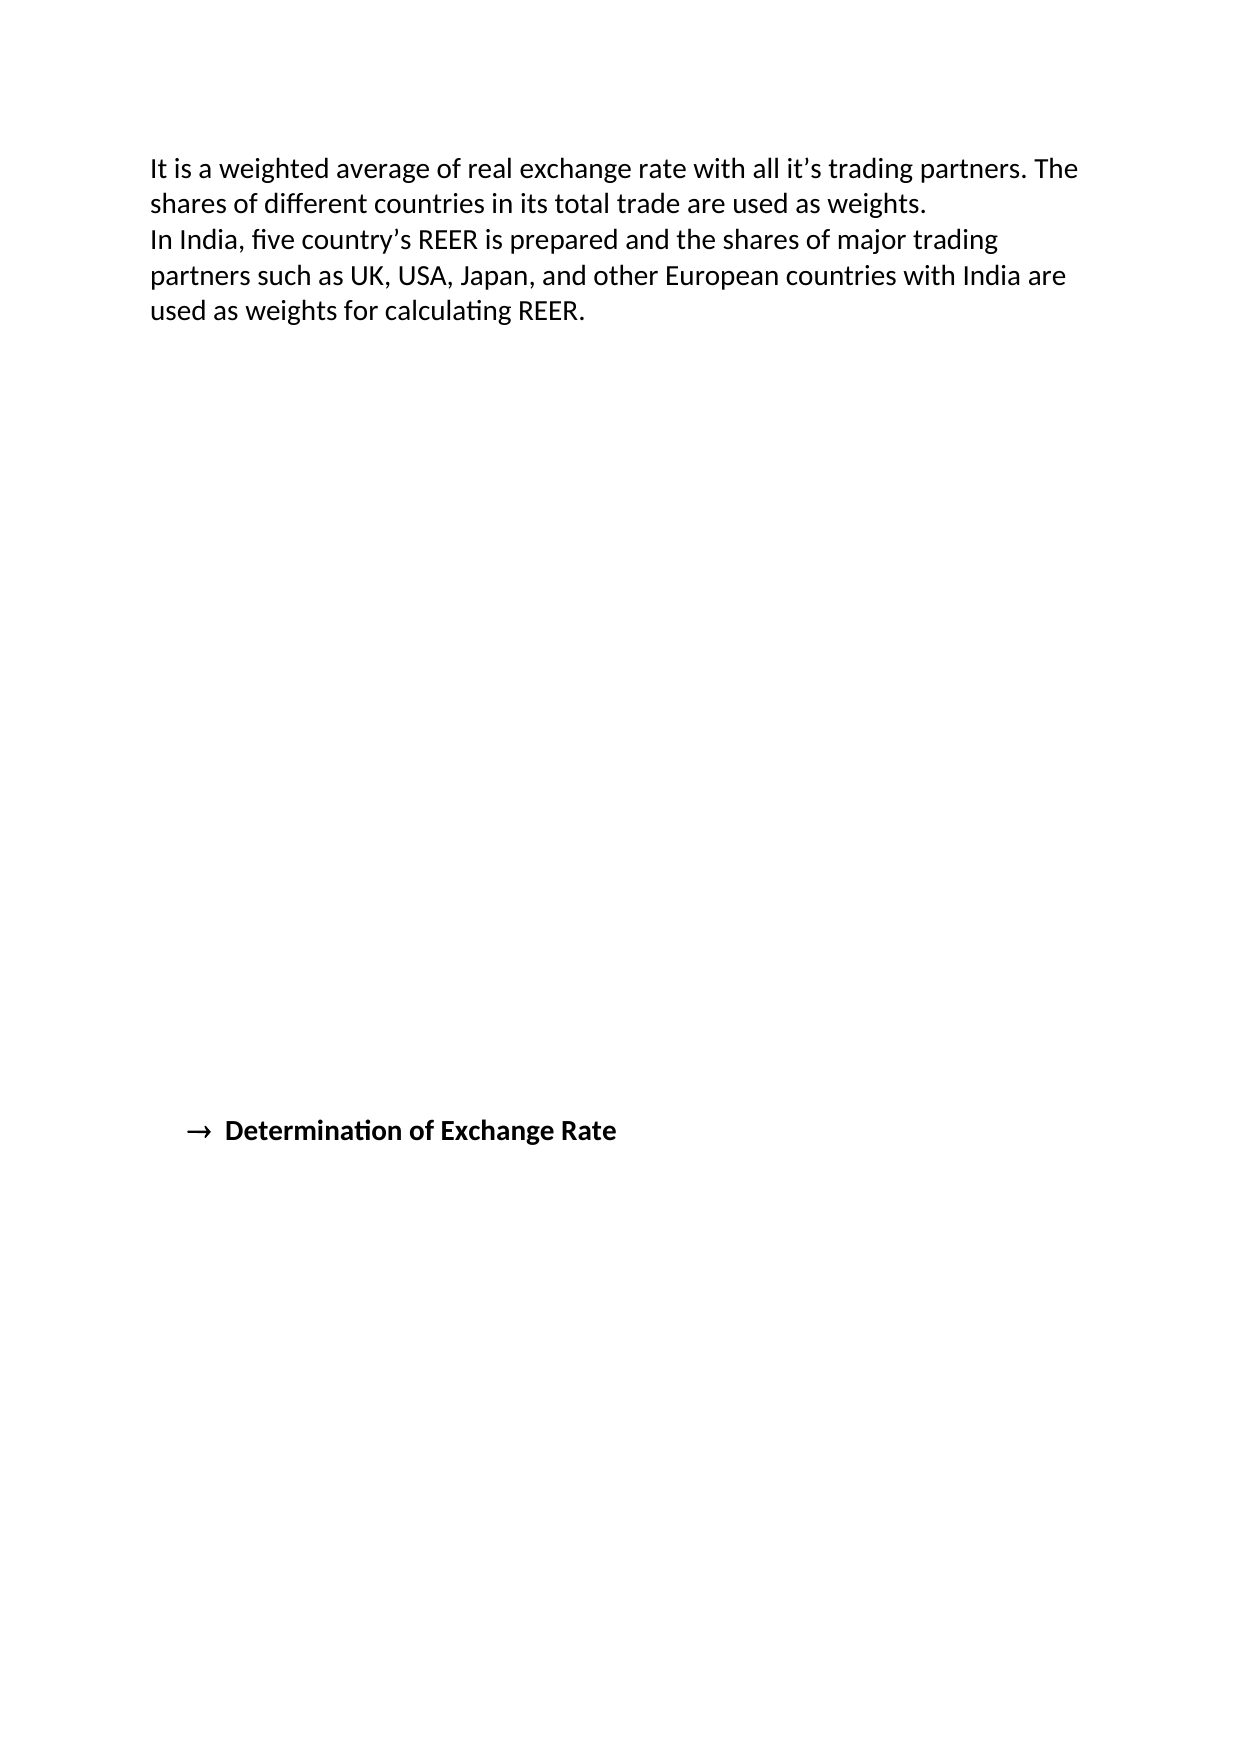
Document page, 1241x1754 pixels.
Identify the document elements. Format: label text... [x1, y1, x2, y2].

text It is a weighted average of real exchange rate with all it’s trading partners. The shares of different countries in its total trade are used as weights. [150, 150, 1090, 221]
text In India, five country’s REER is prepared and the shares of major trading partners such as UK, USA, Japan, and other European countries with India are used as weights for calculating REER. [150, 221, 1090, 328]
list Determination of Exchange Rate [187, 1112, 1090, 1147]
